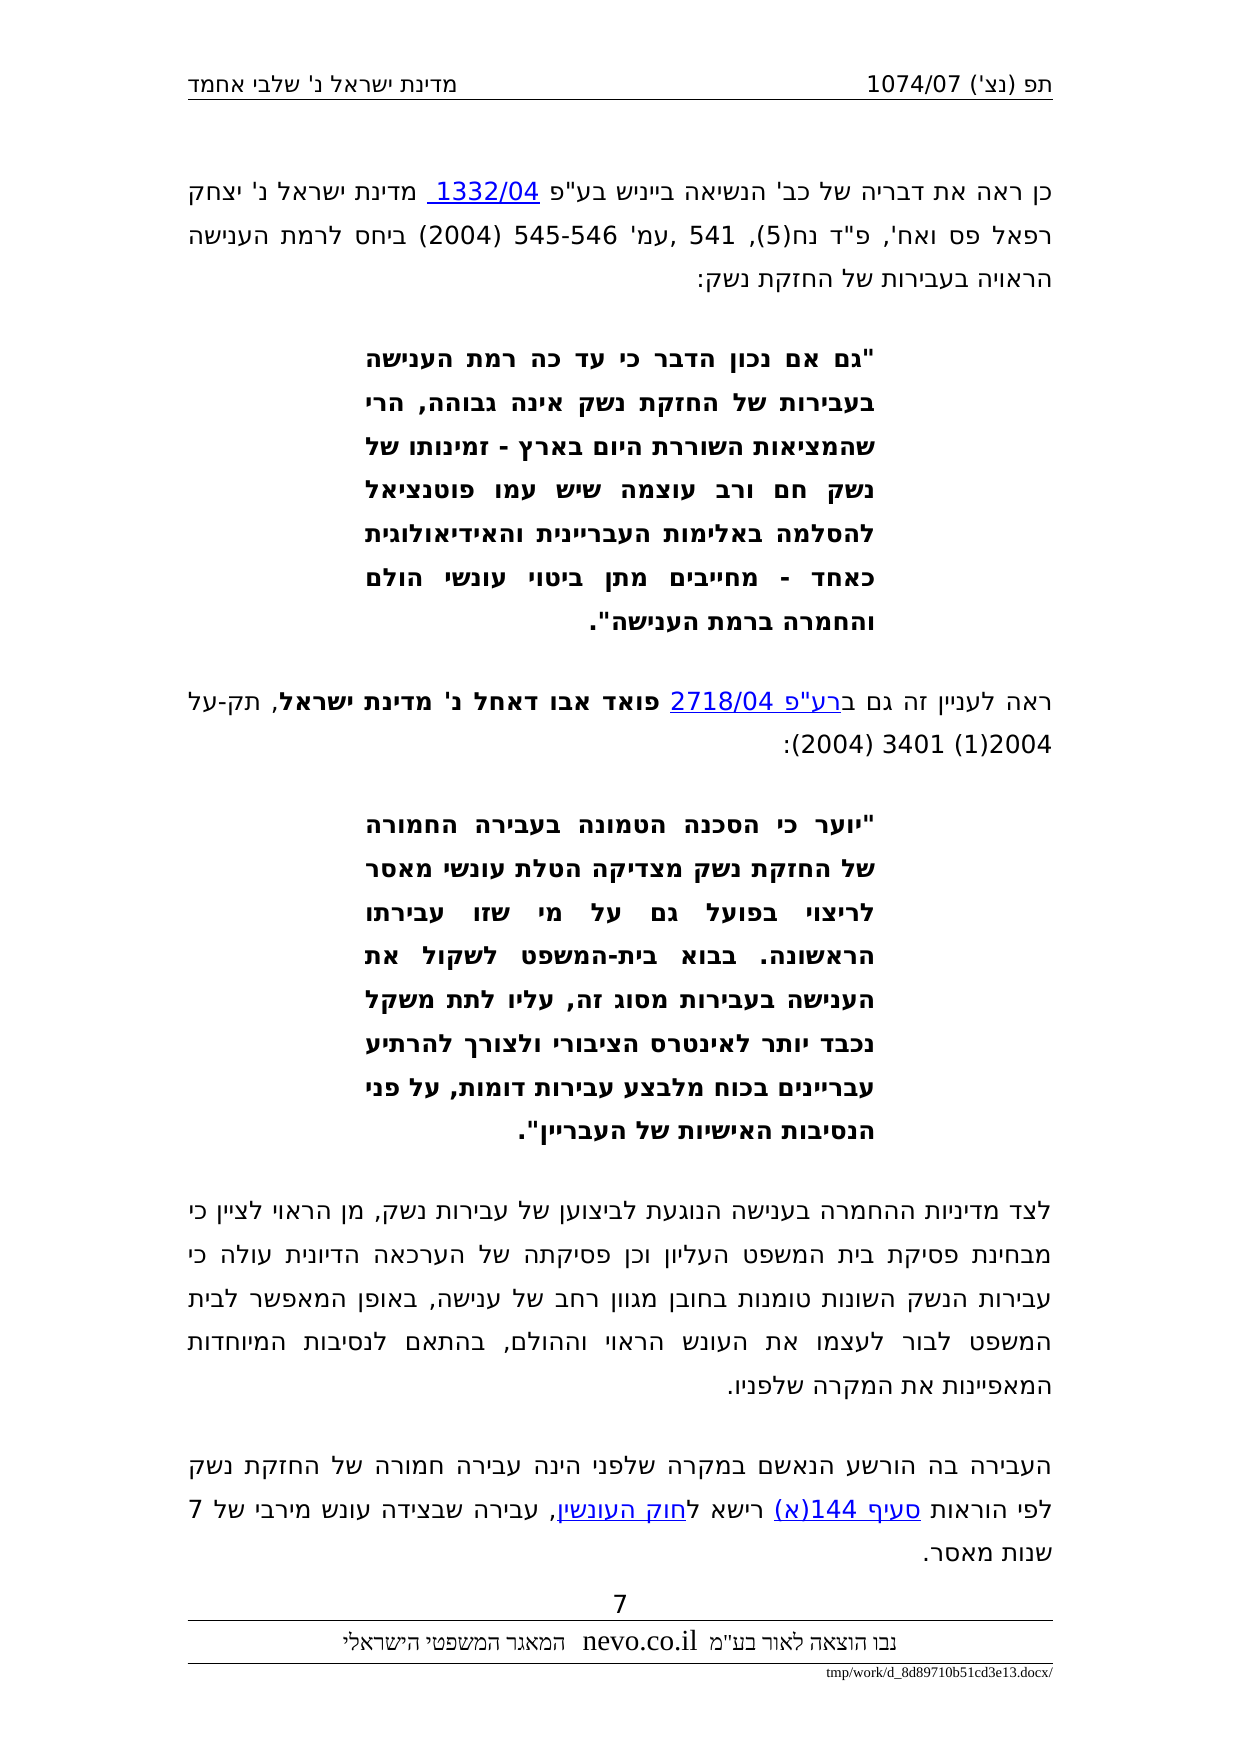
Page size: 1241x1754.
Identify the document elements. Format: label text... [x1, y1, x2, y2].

text "יוער כי הסכנה הטמונה בעבירה החמורה של החזקת נשק מצדיקה הטלת עונשי מאסר לריצוי בפועל גם על מי שזו עבירתו הראשונה. בבוא בית-המשפט לשקול את הענישה בעבירות מסוג זה, עליו לתת משקל נכבד יותר לאינטרס הציבורי ולצורך להרתיע עבריינים בכוח מלבצע עבירות דומות, על פני הנסיבות האישיות של העבריין". [365, 810, 876, 1146]
text העבירה בה הורשע הנאשם במקרה שלפני הינה עבירה חמורה של החזקת נשק לפי הוראות סעיף 144(א) רישא לחוק העונשין, עבירה שבצידה עונש מירבי של 7 שנות מאסר. [187, 1451, 1053, 1568]
text לצד מדיניות ההחמרה בענישה הנוגעת לביצוען של עבירות נשק, מן הראוי לציין כי מבחינת פסיקת בית המשפט העליון וכן פסיקתה של הערכאה הדיונית עולה כי עבירות הנשק השונות טומנות בחובן מגוון רחב של ענישה, באופן המאפשר לבית המשפט לבור לעצמו את העונש הראוי וההולם, בהתאם לנסיבות המיוחדות המאפיינות את המקרה שלפניו. [187, 1196, 1053, 1401]
text כן ראה את דבריה של כב' הנשיאה בייניש בע"פ 1332/04 מדינת ישראל נ' יצחק רפאל פס ואח', פ"ד נח(5), 541 ,עמ' 545-546 (2004) ביחס לרמת הענישה הראויה בעבירות של החזקת נשק: [187, 177, 1053, 294]
text "גם אם נכון הדבר כי עד כה רמת הענישה בעבירות של החזקת נשק אינה גבוהה, הרי שהמציאות השוררת היום בארץ - זמינותו של נשק חם ורב עוצמה שיש עמו פוטנציאל להסלמה באלימות העבריינית והאידיאולוגית כאחד - מחייבים מתן ביטוי עונשי הולם והחמרה ברמת הענישה". [365, 344, 876, 636]
text ראה לעניין זה גם ברע"פ 2718/04 פואד אבו דאחל נ' מדינת ישראל, תק-על 2004(1) 3401 (2004): [187, 687, 1053, 760]
